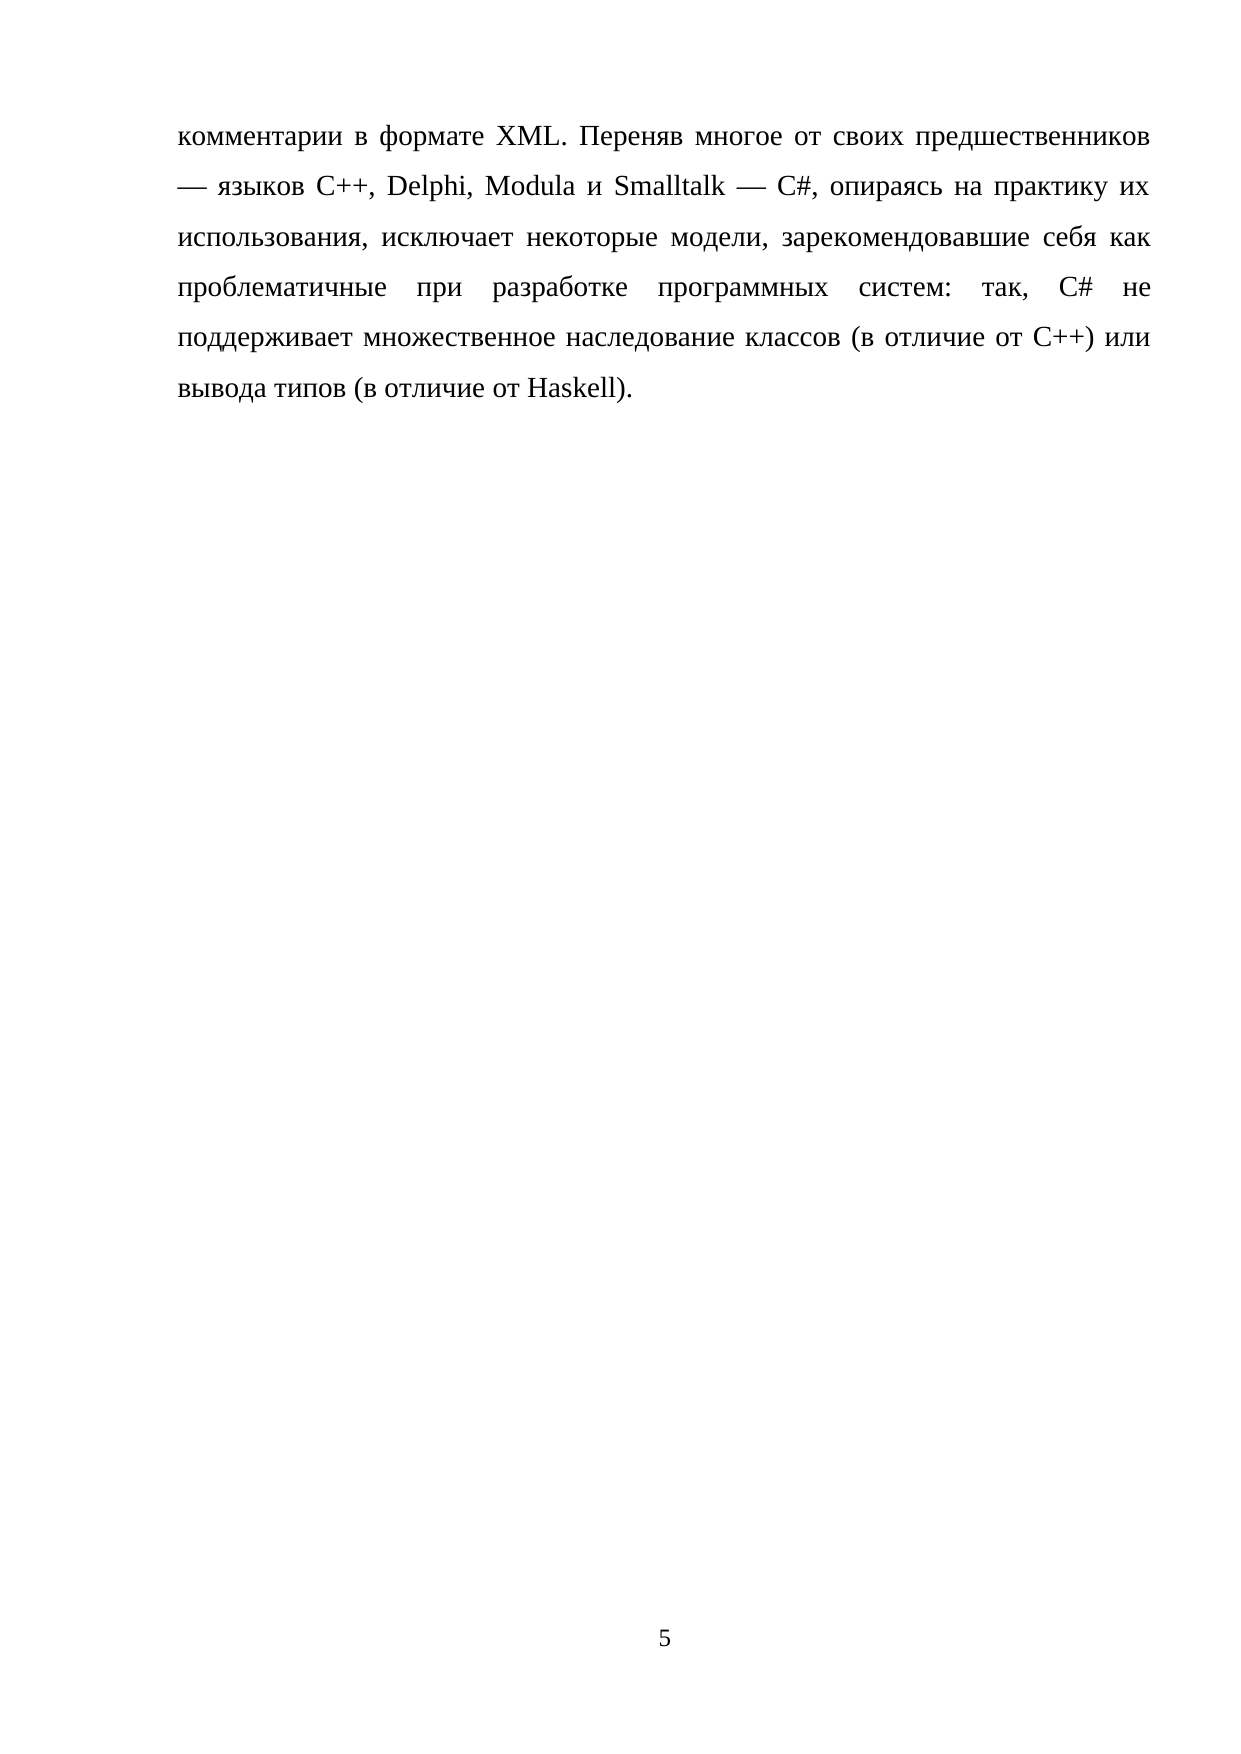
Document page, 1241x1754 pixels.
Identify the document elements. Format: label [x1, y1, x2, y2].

text [177, 118, 1152, 403]
